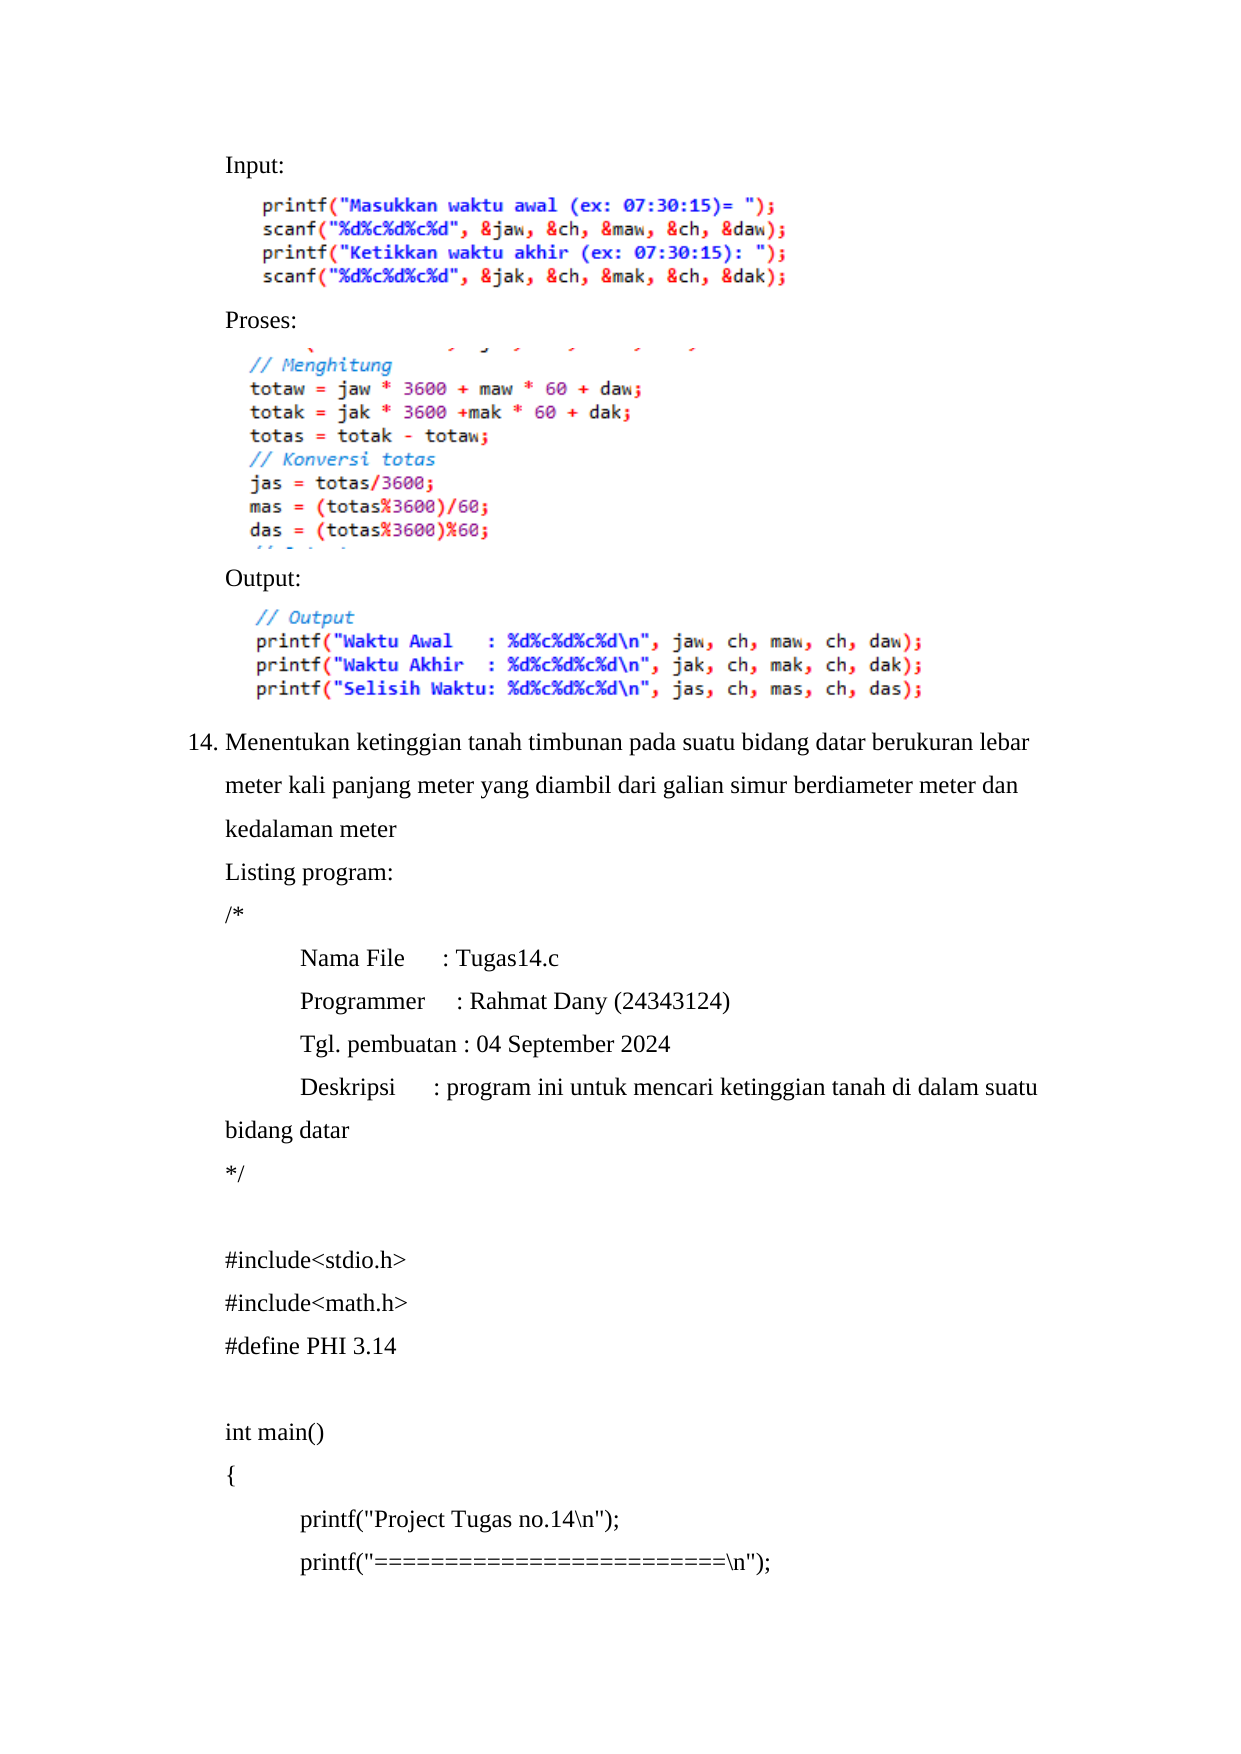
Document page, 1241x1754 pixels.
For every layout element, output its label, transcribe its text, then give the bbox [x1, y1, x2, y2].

list Listing program: [225, 857, 1090, 886]
list #include<stdio.h> [225, 1245, 1090, 1274]
list #include<math.h> [225, 1288, 1090, 1317]
list Proses: [225, 306, 1090, 334]
list */ [225, 1159, 1090, 1187]
list Tgl. pembuatan : 04 September 2024 [225, 1029, 1090, 1058]
list Input: [225, 150, 1090, 179]
list printf("=========================\n"); [225, 1547, 1090, 1576]
list Menentukan ketinggian tanah timbunan pada suatu bidang datar berukuran lebar meter kali panjang meter yang diambil dari galian simur berdiameter meter dan kedalaman meter [187, 727, 1090, 842]
list Output: [225, 563, 1090, 591]
list #define PHI 3.14 [225, 1331, 1090, 1360]
list { [225, 1461, 1090, 1489]
list Deskripsi : program ini untuk mencari ketinggian tanah di dalam suatu bidang datar [225, 1072, 1090, 1144]
picture [225, 348, 755, 549]
picture [225, 193, 899, 292]
list Programmer : Rahmat Dany (24343124) [225, 986, 1090, 1015]
list int main() [225, 1417, 1090, 1446]
list Nama File : Tugas14.c [225, 943, 1090, 972]
picture [225, 605, 982, 714]
list printf("Project Tugas no.14\n"); [225, 1504, 1090, 1532]
list /* [225, 900, 1090, 929]
